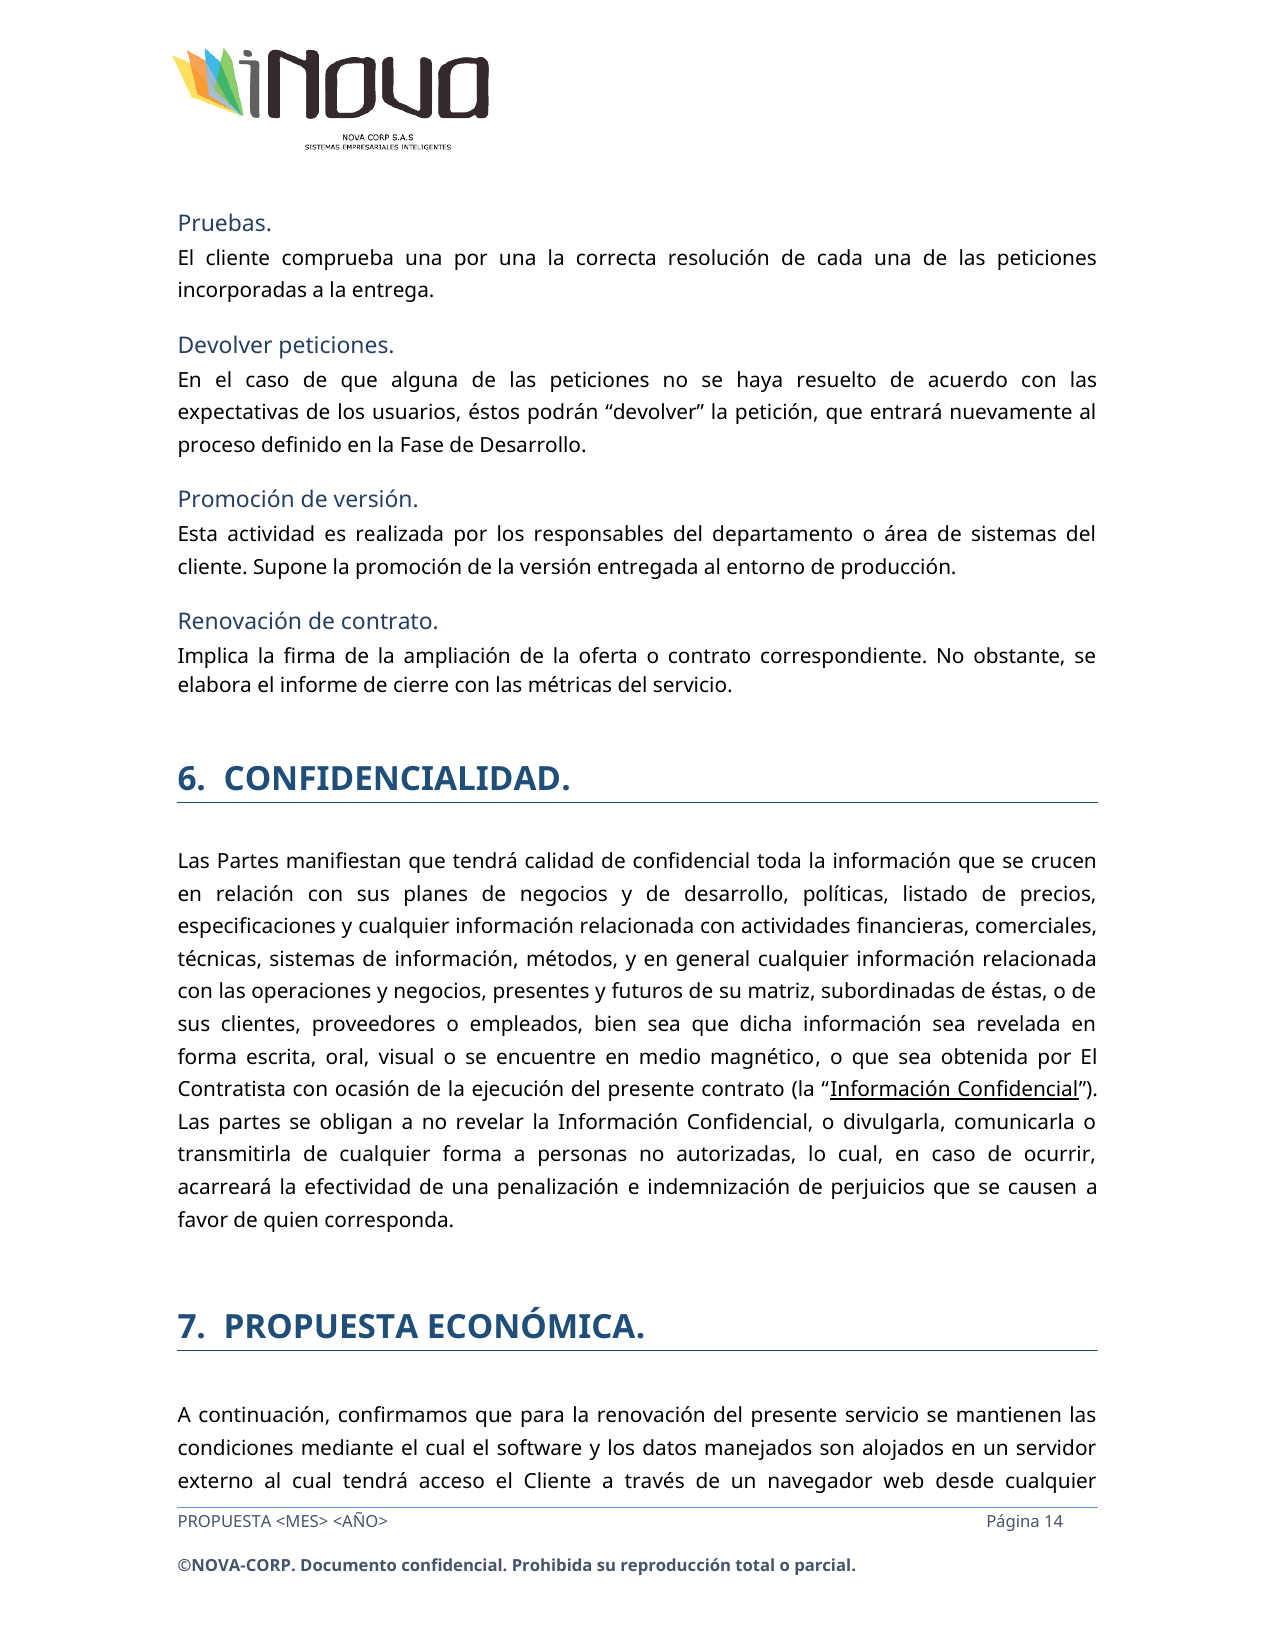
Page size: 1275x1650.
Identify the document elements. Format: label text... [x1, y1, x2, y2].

subtitle Renovación de contrato. [177, 605, 1098, 637]
subtitle Promoción de versión. [177, 483, 1098, 514]
text Las Partes manifiestan que tendrá calidad de confidencial toda la información que se crucen en relación con sus planes de negocios y de desarrollo, políticas, listado de precios, especificaciones y cualquier información relacionada con actividades financieras, comerciales, técnicas, sistemas de información, métodos, y en general cualquier información relacionada con las operaciones y negocios, presentes y futuros de su matriz, subordinadas de éstas, o de sus clientes, proveedores o empleados, bien sea que dicha información sea revelada en forma escrita, oral, visual o se encuentre en medio magnético, o que sea obtenida por El Contratista con ocasión de la ejecución del presente contrato (la “Información Confidencial”). Las partes se obligan a no revelar la Información Confidencial, o divulgarla, comunicarla o transmitirla de cualquier forma a personas no autorizadas, lo cual, en caso de ocurrir, acarreará la efectividad de una penalización e indemnización de perjuicios que se causen a favor de quien corresponda. [177, 846, 1098, 1233]
text El cliente comprueba una por una la correcta resolución de cada una de las peticiones incorporadas a la entrega. [177, 243, 1098, 304]
picture [154, 23, 516, 180]
subtitle Devolver peticiones. [177, 329, 1098, 360]
subtitle Pruebas. [177, 207, 1098, 238]
subtitle PROPUESTA ECONÓMICA. [177, 1303, 1098, 1350]
text Esta actividad es realizada por los responsables del departamento o área de sistemas del cliente. Supone la promoción de la versión entregada al entorno de producción. [177, 519, 1098, 580]
text Implica la firma de la ampliación de la oferta o contrato correspondiente. No obstante, se elabora el informe de cierre con las métricas del servicio. [177, 641, 1098, 698]
subtitle CONFIDENCIALIDAD. [177, 755, 1098, 802]
text En el caso de que alguna de las peticiones no se haya resuelto de acuerdo con las expectativas de los usuarios, éstos podrán “devolver” la petición, que entrará nuevamente al proceso definido en la Fase de Desarrollo. [177, 365, 1098, 458]
